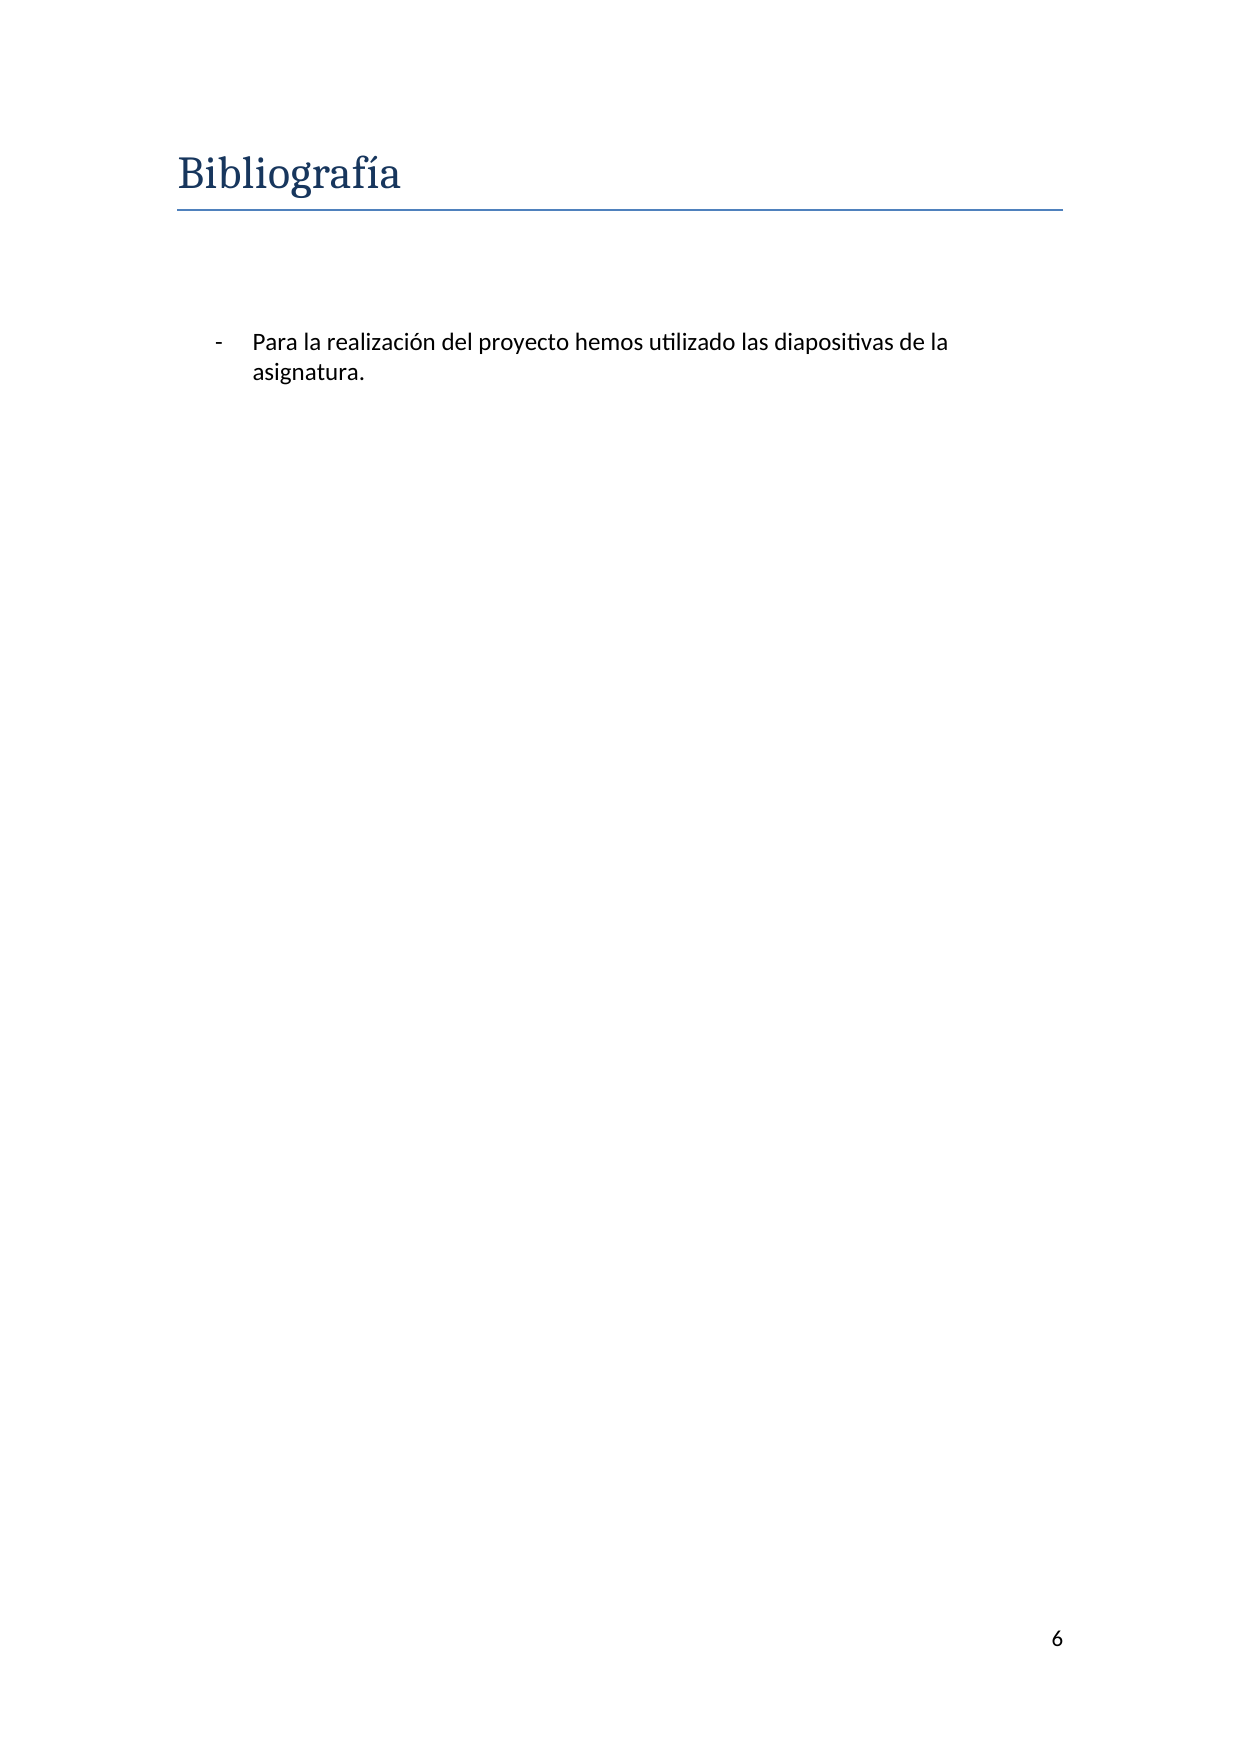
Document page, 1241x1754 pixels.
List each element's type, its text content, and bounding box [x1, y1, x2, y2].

title Bibliografía [177, 148, 1063, 209]
list Para la realización del proyecto hemos utilizado las diapositivas de la asignatura. [215, 326, 1063, 387]
